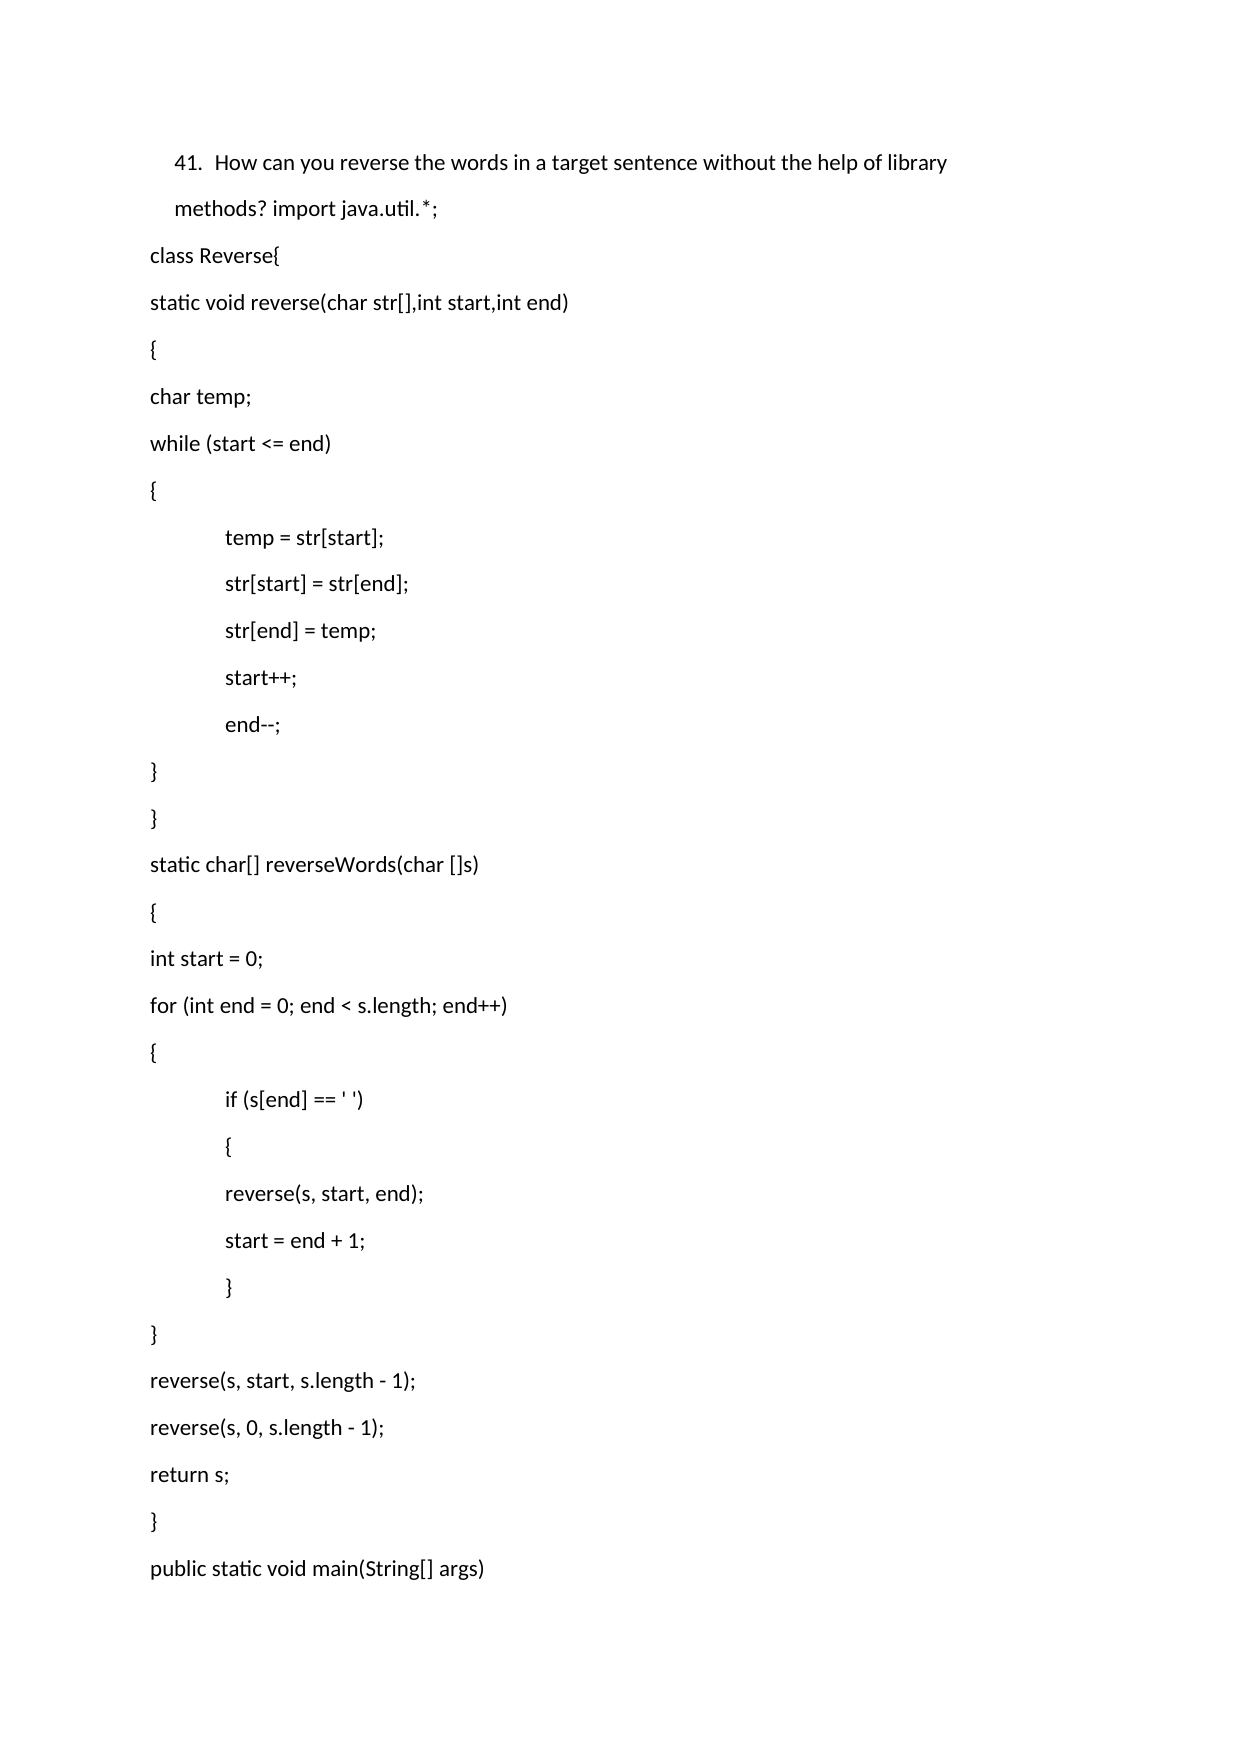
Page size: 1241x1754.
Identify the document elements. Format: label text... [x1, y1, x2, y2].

text static char[] reverseWords(char []s) [150, 851, 1082, 879]
text temp = str[start]; str[start] = str[end]; str[end] = temp; start++; [225, 523, 411, 692]
text { [150, 476, 1082, 504]
text { [150, 335, 1082, 363]
text int start = 0; [150, 944, 1082, 972]
text } [150, 1507, 1082, 1535]
text if (s[end] == ' ') [225, 1085, 1082, 1113]
text { [150, 1038, 1082, 1066]
text } [150, 804, 1082, 832]
text { [150, 898, 1082, 926]
text char temp; [150, 382, 1082, 410]
text static void reverse(char str[],int start,int end) [150, 288, 1082, 316]
text class Reverse{ [150, 241, 1082, 269]
text while (start <= end) [150, 429, 1082, 457]
text for (int end = 0; end < s.length; end++) [150, 992, 1082, 1019]
text } [150, 1320, 1082, 1348]
text { [225, 1132, 1082, 1160]
list How can you reverse the words in a target sentence without the help of library methods? import java.util.*; [174, 148, 1017, 222]
text } [225, 1273, 1082, 1301]
text public static void main(String[] args) [150, 1554, 1082, 1582]
text end--; [225, 711, 1082, 738]
text reverse(s, start, s.length - 1); reverse(s, 0, s.length - 1); return s; [150, 1367, 418, 1488]
text reverse(s, start, end); start = end + 1; [225, 1179, 426, 1254]
text } [150, 757, 1082, 785]
